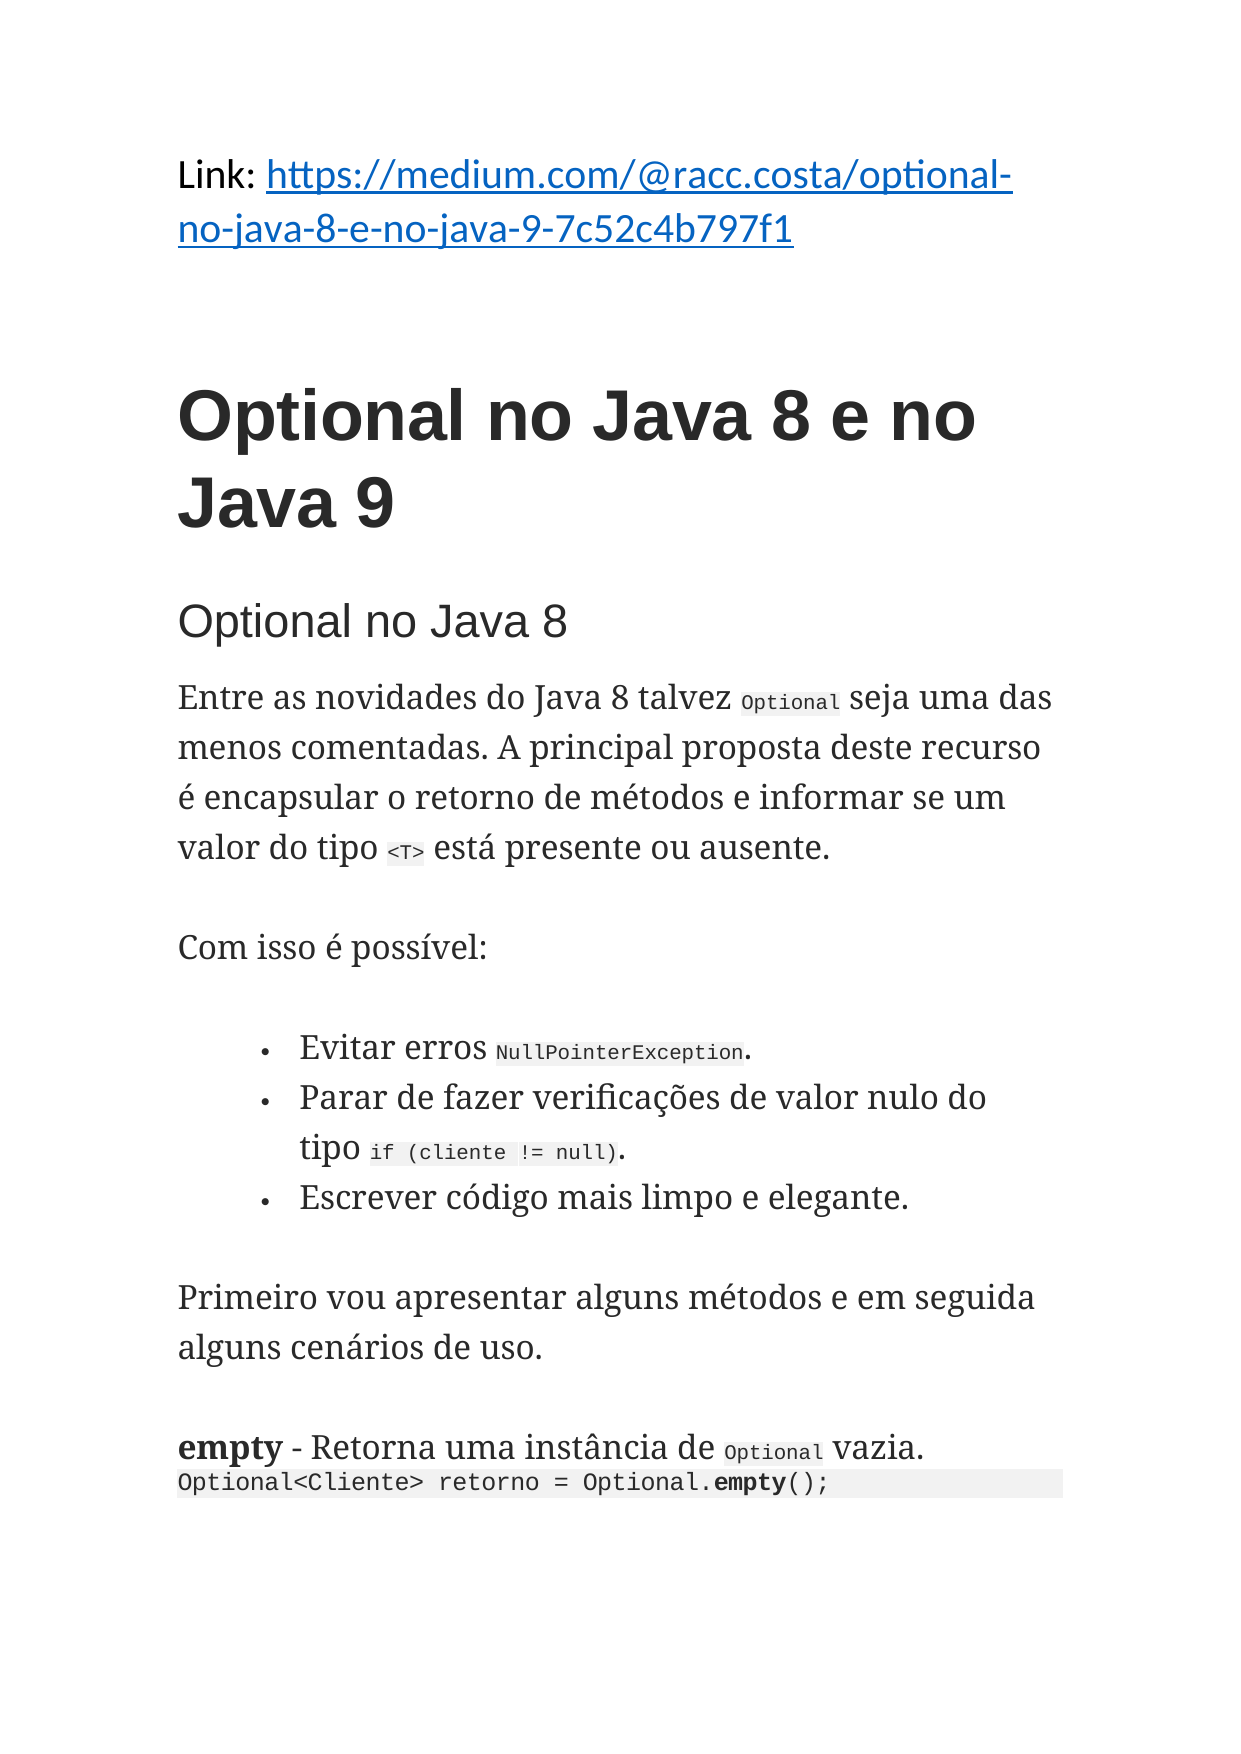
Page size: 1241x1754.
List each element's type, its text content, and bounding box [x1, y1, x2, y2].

list Escrever código mais limpo e elegante. [262, 1169, 1063, 1219]
text Link: https://medium.com/@racc.costa/optional-no-java-8-e-no-java-9-7c52c4b797f1 [177, 148, 1063, 253]
subtitle Optional no Java 8 [177, 592, 1063, 648]
list Parar de fazer verificações de valor nulo do tipo if (cliente != null). [262, 1069, 1063, 1169]
text Optional<Cliente> retorno = Optional.empty(); [177, 1469, 1063, 1498]
text empty - Retorna uma instância de Optional vazia. [177, 1419, 1063, 1469]
list Evitar erros NullPointerException. [262, 1019, 1063, 1069]
text Primeiro vou apresentar alguns métodos e em seguida alguns cenários de uso. [177, 1269, 1063, 1369]
text Entre as novidades do Java 8 talvez Optional seja uma das menos comentadas. A principal proposta deste recurso é encapsular o retorno de métodos e informar se um valor do tipo <T> está presente ou ausente. [177, 669, 1063, 869]
text Com isso é possível: [177, 919, 1063, 969]
subtitle Optional no Java 8 e no Java 9 [177, 368, 1063, 543]
